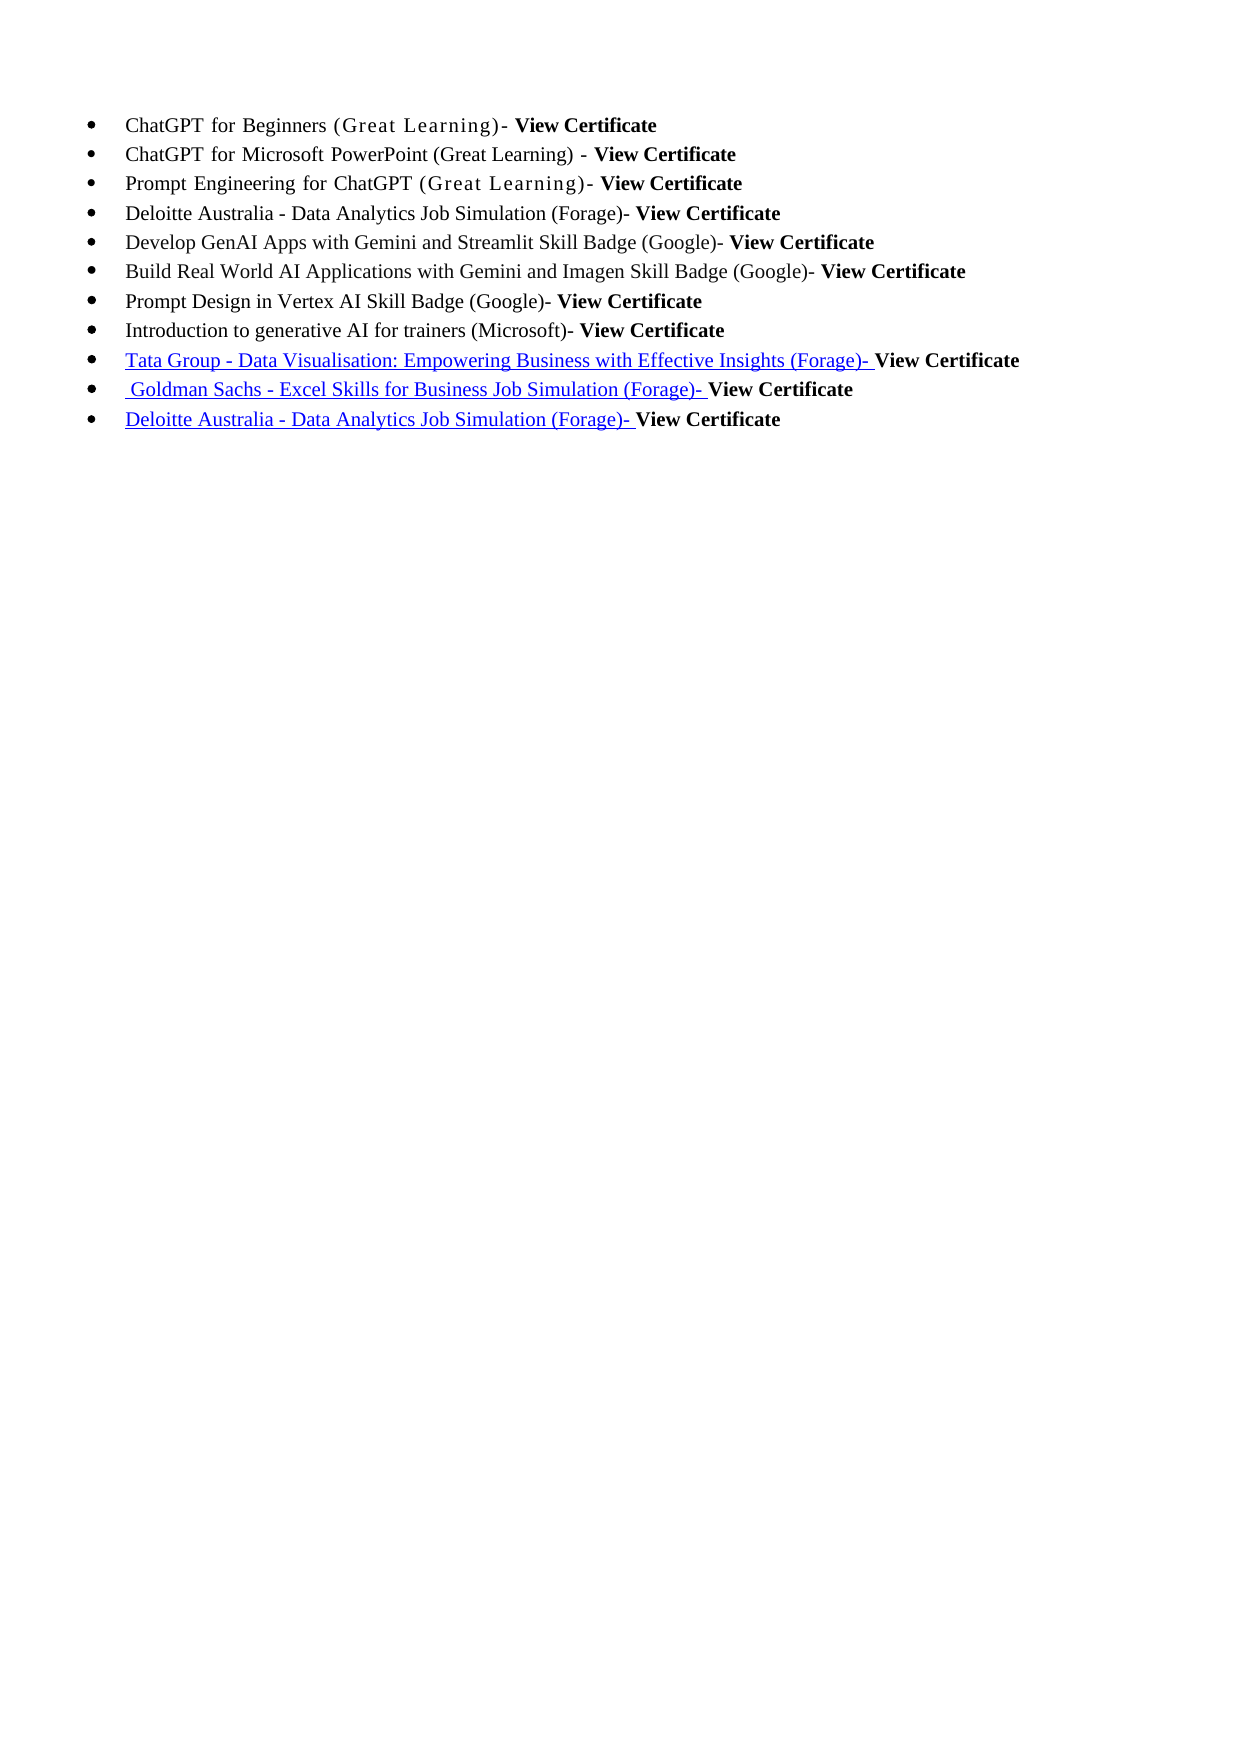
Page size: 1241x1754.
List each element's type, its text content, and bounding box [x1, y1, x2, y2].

list Prompt Engineering for ChatGPT (Great Learning)- View Certificate [88, 171, 1137, 195]
list Build Real World AI Applications with Gemini and Imagen Skill Badge (Google)- View Certificate [88, 259, 1137, 283]
list Deloitte Australia - Data Analytics Job Simulation (Forage)- View Certificate [88, 407, 1137, 431]
list Goldman Sachs - Excel Skills for Business Job Simulation (Forage)- View Certificate [88, 377, 1137, 402]
list Develop GenAI Apps with Gemini and Streamlit Skill Badge (Google)- View Certificate [88, 230, 1137, 254]
list Deloitte Australia - Data Analytics Job Simulation (Forage)- View Certificate [88, 200, 1137, 224]
list ChatGPT for Microsoft PowerPoint (Great Learning) - View Certificate [88, 142, 1137, 166]
list Introduction to generative AI for trainers (Microsoft)- View Certificate [88, 318, 1137, 342]
list Prompt Design in Vertex AI Skill Badge (Google)- View Certificate [88, 288, 1137, 313]
list Tata Group - Data Visualisation: Empowering Business with Effective Insights (Forage)- View Certificate [88, 348, 1137, 372]
list ChatGPT for Beginners (Great Learning)- View Certificate [88, 112, 1137, 137]
